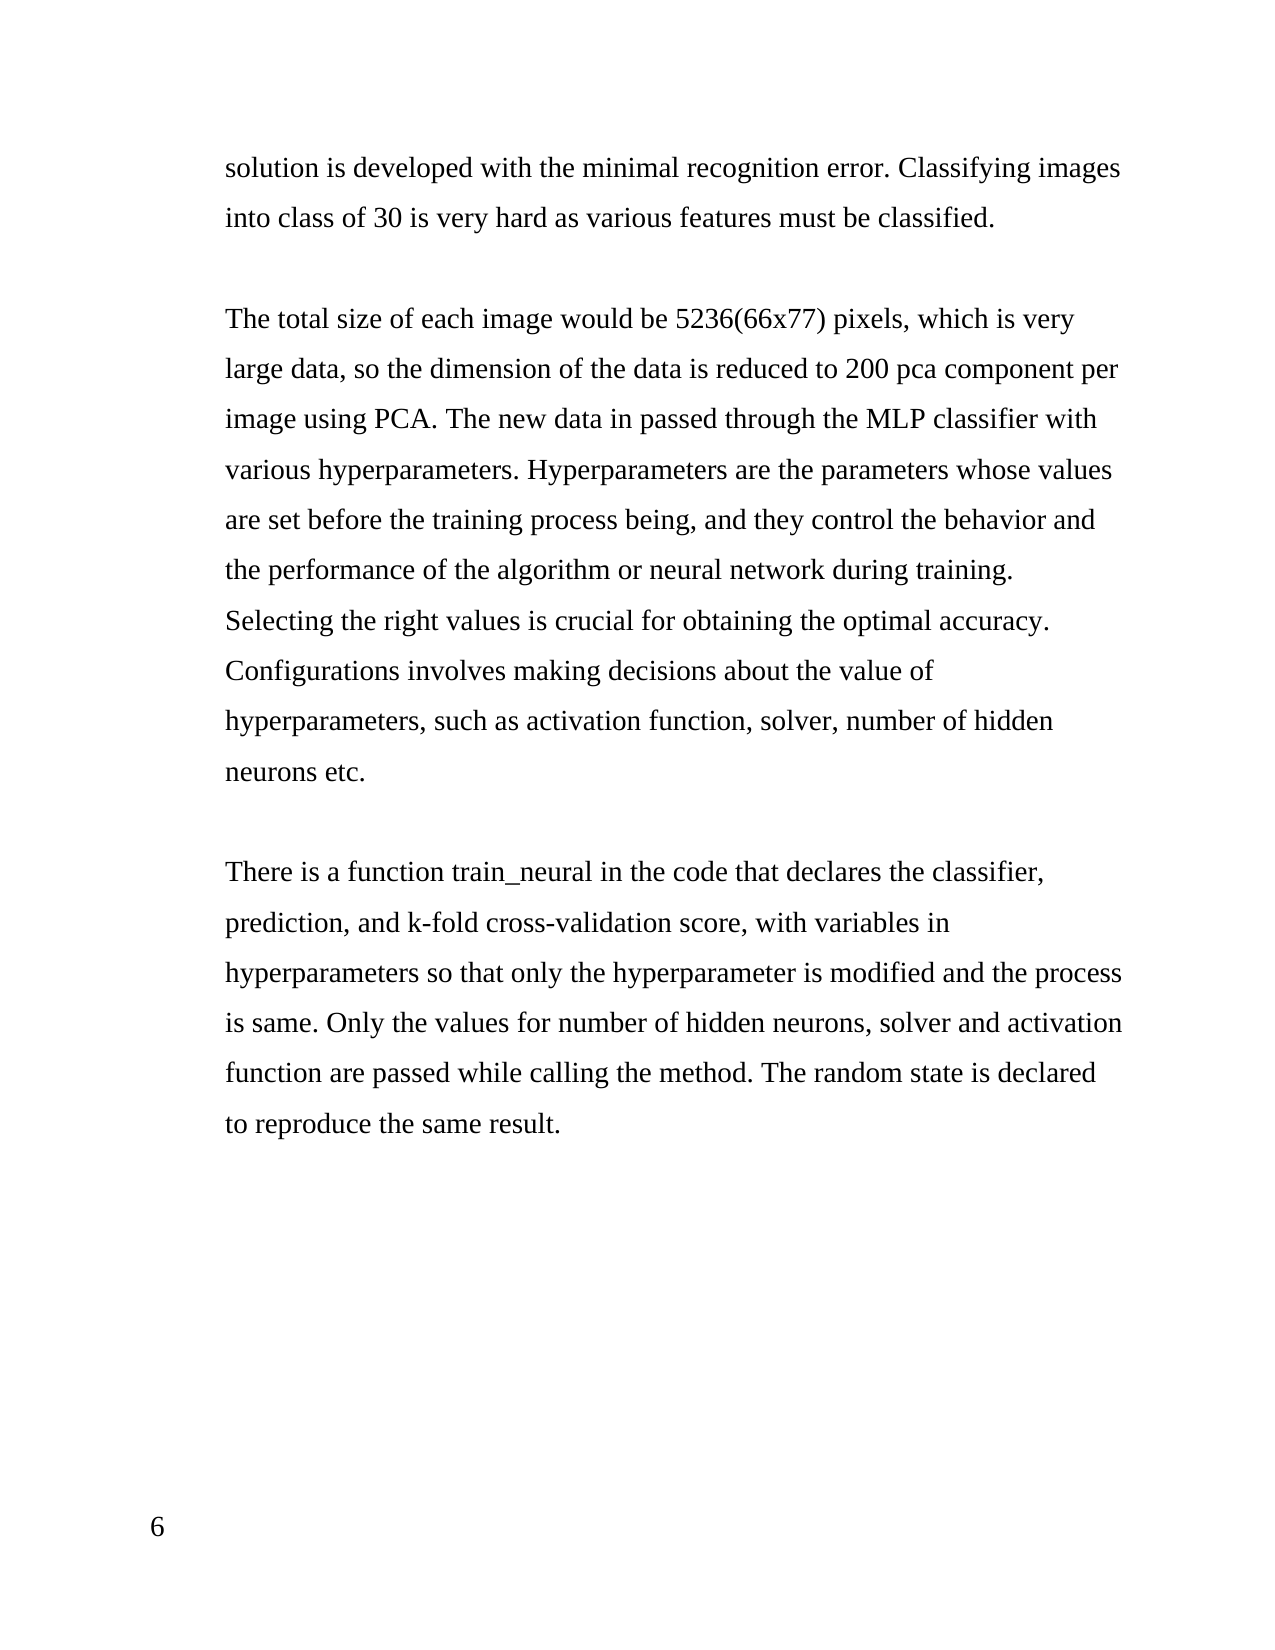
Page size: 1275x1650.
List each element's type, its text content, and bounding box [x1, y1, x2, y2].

list There is a function train_neural in the code that declares the classifier, prediction, and k-fold cross-validation score, with variables in hyperparameters so that only the hyperparameter is modified and the process is same. Only the values for number of hidden neurons, solver and activation function are passed while calling the method. The random state is declared to reproduce the same result. [225, 854, 1125, 1139]
list The total size of each image would be 5236(66x77) pixels, which is very large data, so the dimension of the data is reduced to 200 pca component per image using PCA. The new data in passed through the MLP classifier with various hyperparameters. Hyperparameters are the parameters whose values are set before the training process being, and they control the behavior and the performance of the algorithm or neural network during training. Selecting the right values is crucial for obtaining the optimal accuracy. Configurations involves making decisions about the value of hyperparameters, such as activation function, solver, number of hidden neurons etc. [225, 301, 1125, 787]
